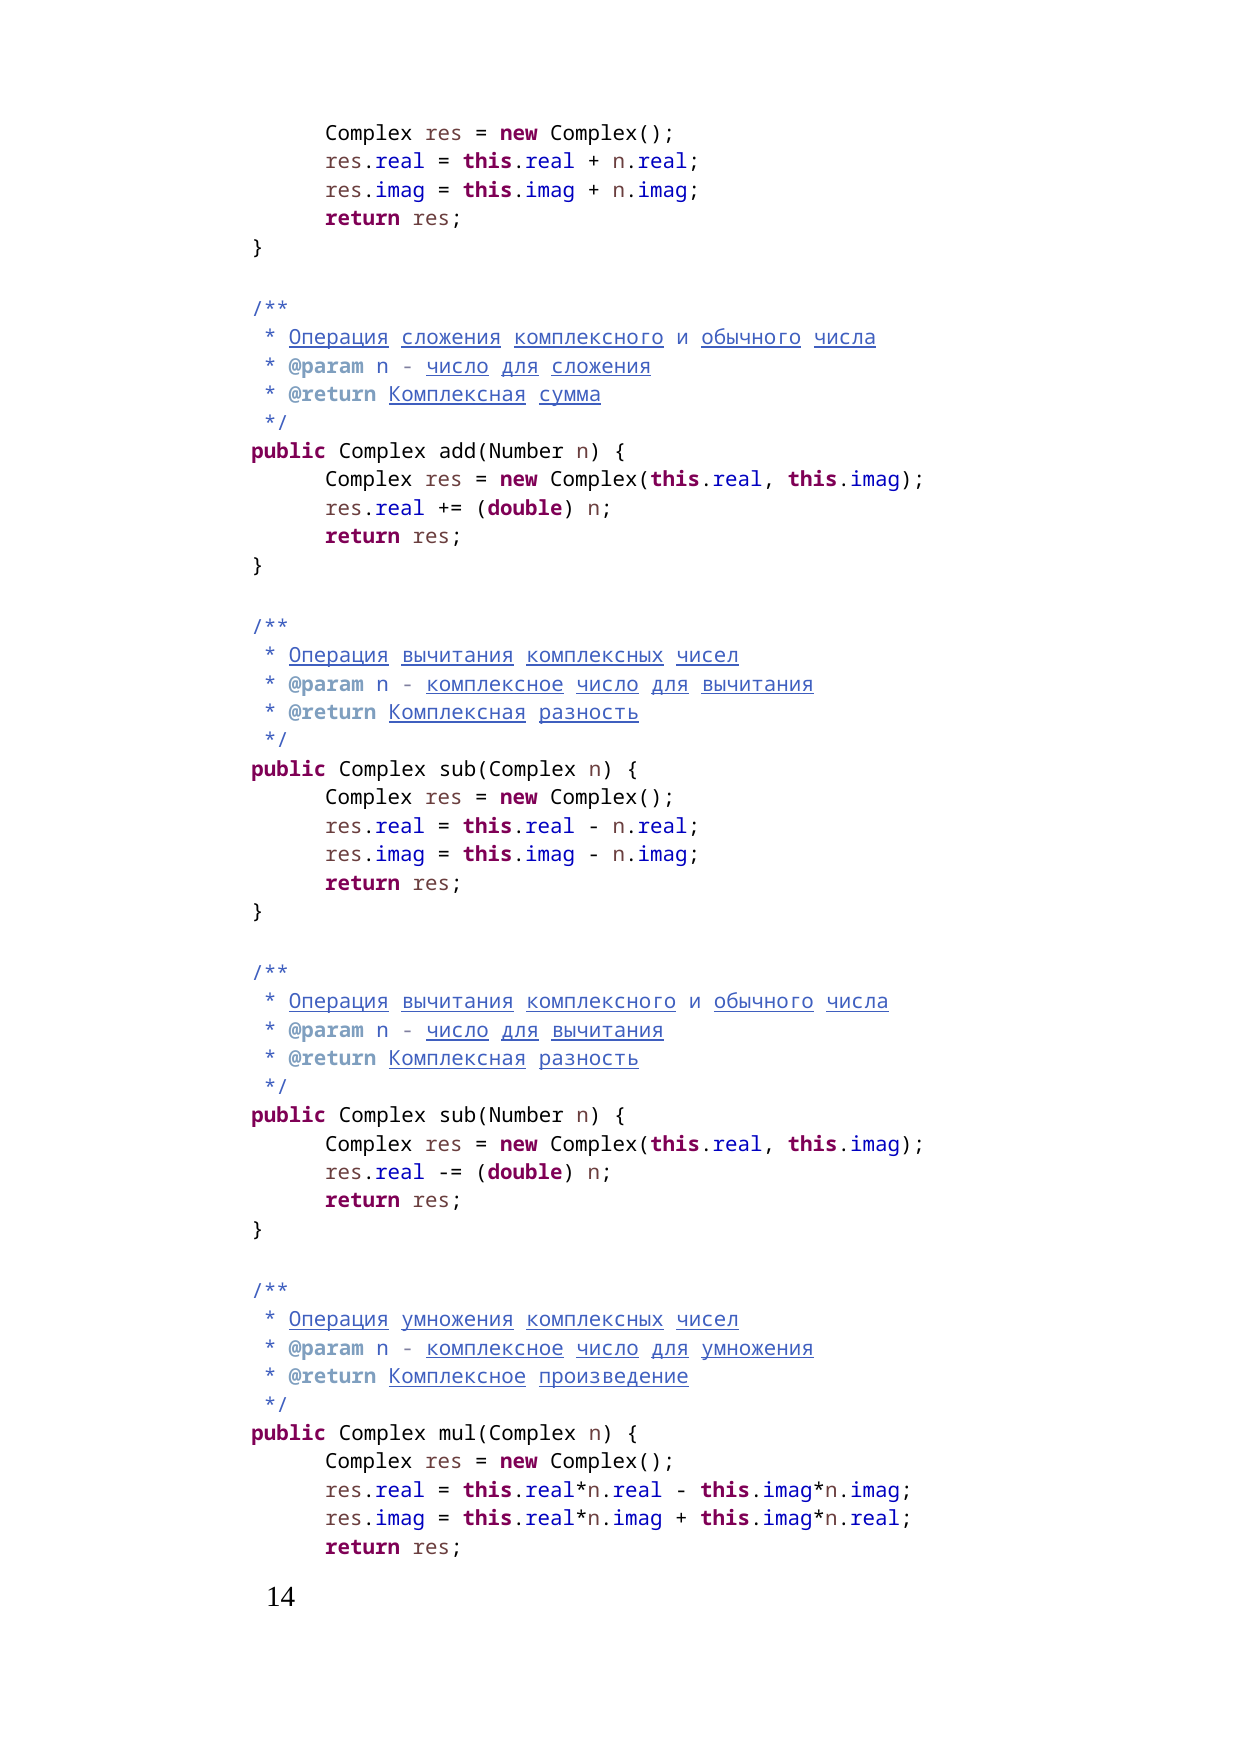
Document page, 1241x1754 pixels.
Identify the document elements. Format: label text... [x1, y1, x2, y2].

text */ [177, 726, 1181, 754]
text } [177, 232, 1181, 260]
text Complex res = new Complex(this.real, this.imag); [177, 1129, 1181, 1157]
text * Операция вычитания комплексных чисел [177, 640, 1181, 669]
text Complex res = new Complex(); [177, 1447, 1181, 1475]
text * @param n - число для сложения [177, 351, 1181, 379]
text /** [177, 958, 1181, 987]
text /** [177, 612, 1181, 640]
text public Complex sub(Complex n) { [177, 754, 1181, 782]
text */ [177, 408, 1181, 436]
text res.real = this.real - n.real; [177, 811, 1181, 839]
text return res; [177, 521, 1181, 550]
text /** [177, 294, 1181, 322]
text * Операция вычитания комплексного и обычного числа [177, 987, 1181, 1015]
text */ [177, 1072, 1181, 1100]
text * @param n - число для вычитания [177, 1015, 1181, 1043]
text * @param n - комплексное число для умножения [177, 1333, 1181, 1361]
text res.real = this.real + n.real; [177, 147, 1181, 175]
text Complex res = new Complex(this.real, this.imag); [177, 464, 1181, 493]
text res.real += (double) n; [177, 493, 1181, 521]
text } [177, 1214, 1181, 1242]
text Complex res = new Complex(); [177, 118, 1181, 147]
text * @return Комплексная разность [177, 697, 1181, 726]
text res.real -= (double) n; [177, 1157, 1181, 1186]
text public Complex sub(Number n) { [177, 1100, 1181, 1129]
text */ [177, 1390, 1181, 1418]
text /** [177, 1276, 1181, 1304]
text return res; [177, 203, 1181, 232]
text return res; [177, 1532, 1181, 1560]
text res.imag = this.imag - n.imag; [177, 839, 1181, 868]
text return res; [177, 1186, 1181, 1214]
text * @return Комплексная сумма [177, 379, 1181, 408]
text * Операция умножения комплексных чисел [177, 1304, 1181, 1333]
text public Complex add(Number n) { [177, 436, 1181, 464]
text } [177, 550, 1181, 578]
text * @param n - комплексное число для вычитания [177, 669, 1181, 697]
text * @return Комплексное произведение [177, 1361, 1181, 1390]
text res.imag = this.imag + n.imag; [177, 175, 1181, 203]
text * @return Комплексная разность [177, 1043, 1181, 1072]
text } [177, 896, 1181, 924]
text * Операция сложения комплексного и обычного числа [177, 322, 1181, 351]
text res.real = this.real*n.real - this.imag*n.imag; [177, 1475, 1181, 1503]
text return res; [177, 868, 1181, 896]
text Complex res = new Complex(); [177, 782, 1181, 811]
text res.imag = this.real*n.imag + this.imag*n.real; [177, 1503, 1181, 1532]
text public Complex mul(Complex n) { [177, 1418, 1181, 1447]
